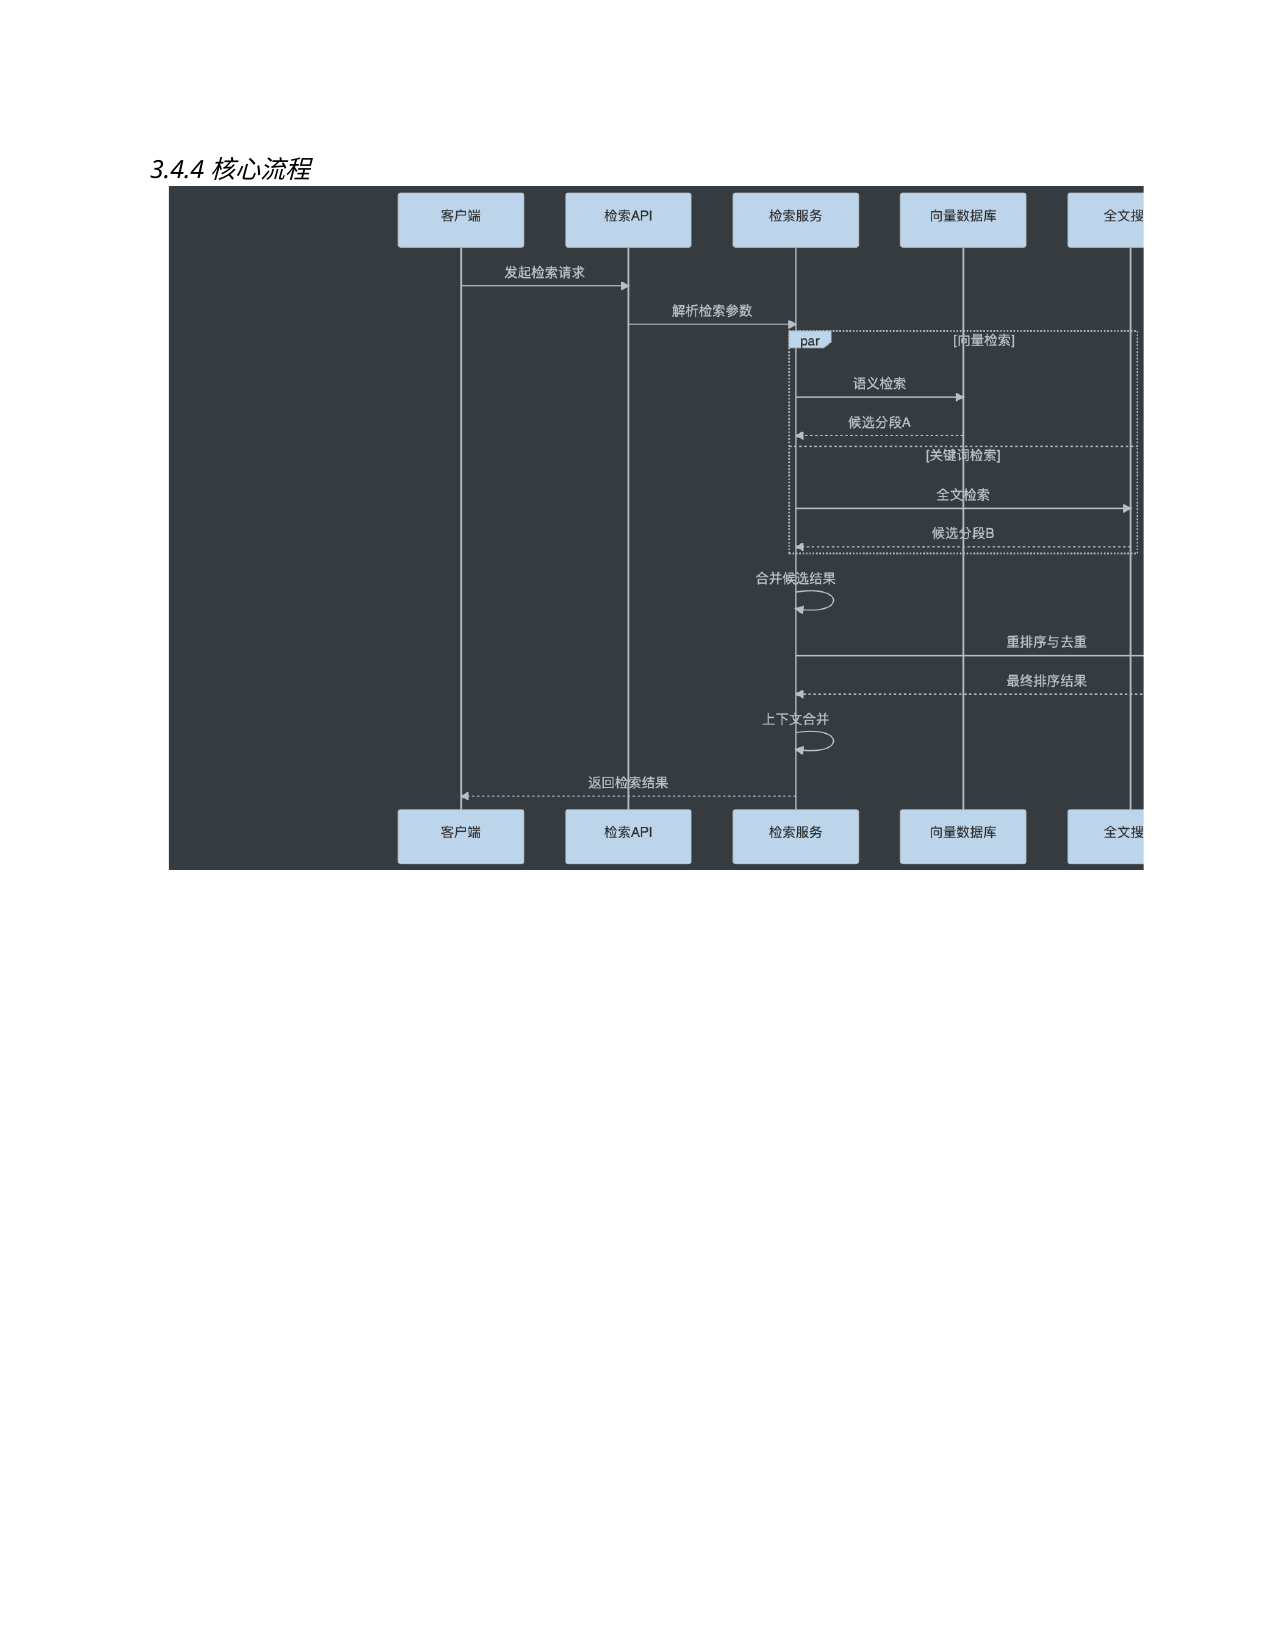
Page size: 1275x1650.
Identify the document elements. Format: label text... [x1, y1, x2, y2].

subtitle 3.4.4 核心流程 [150, 150, 1125, 186]
picture [168, 186, 1144, 870]
